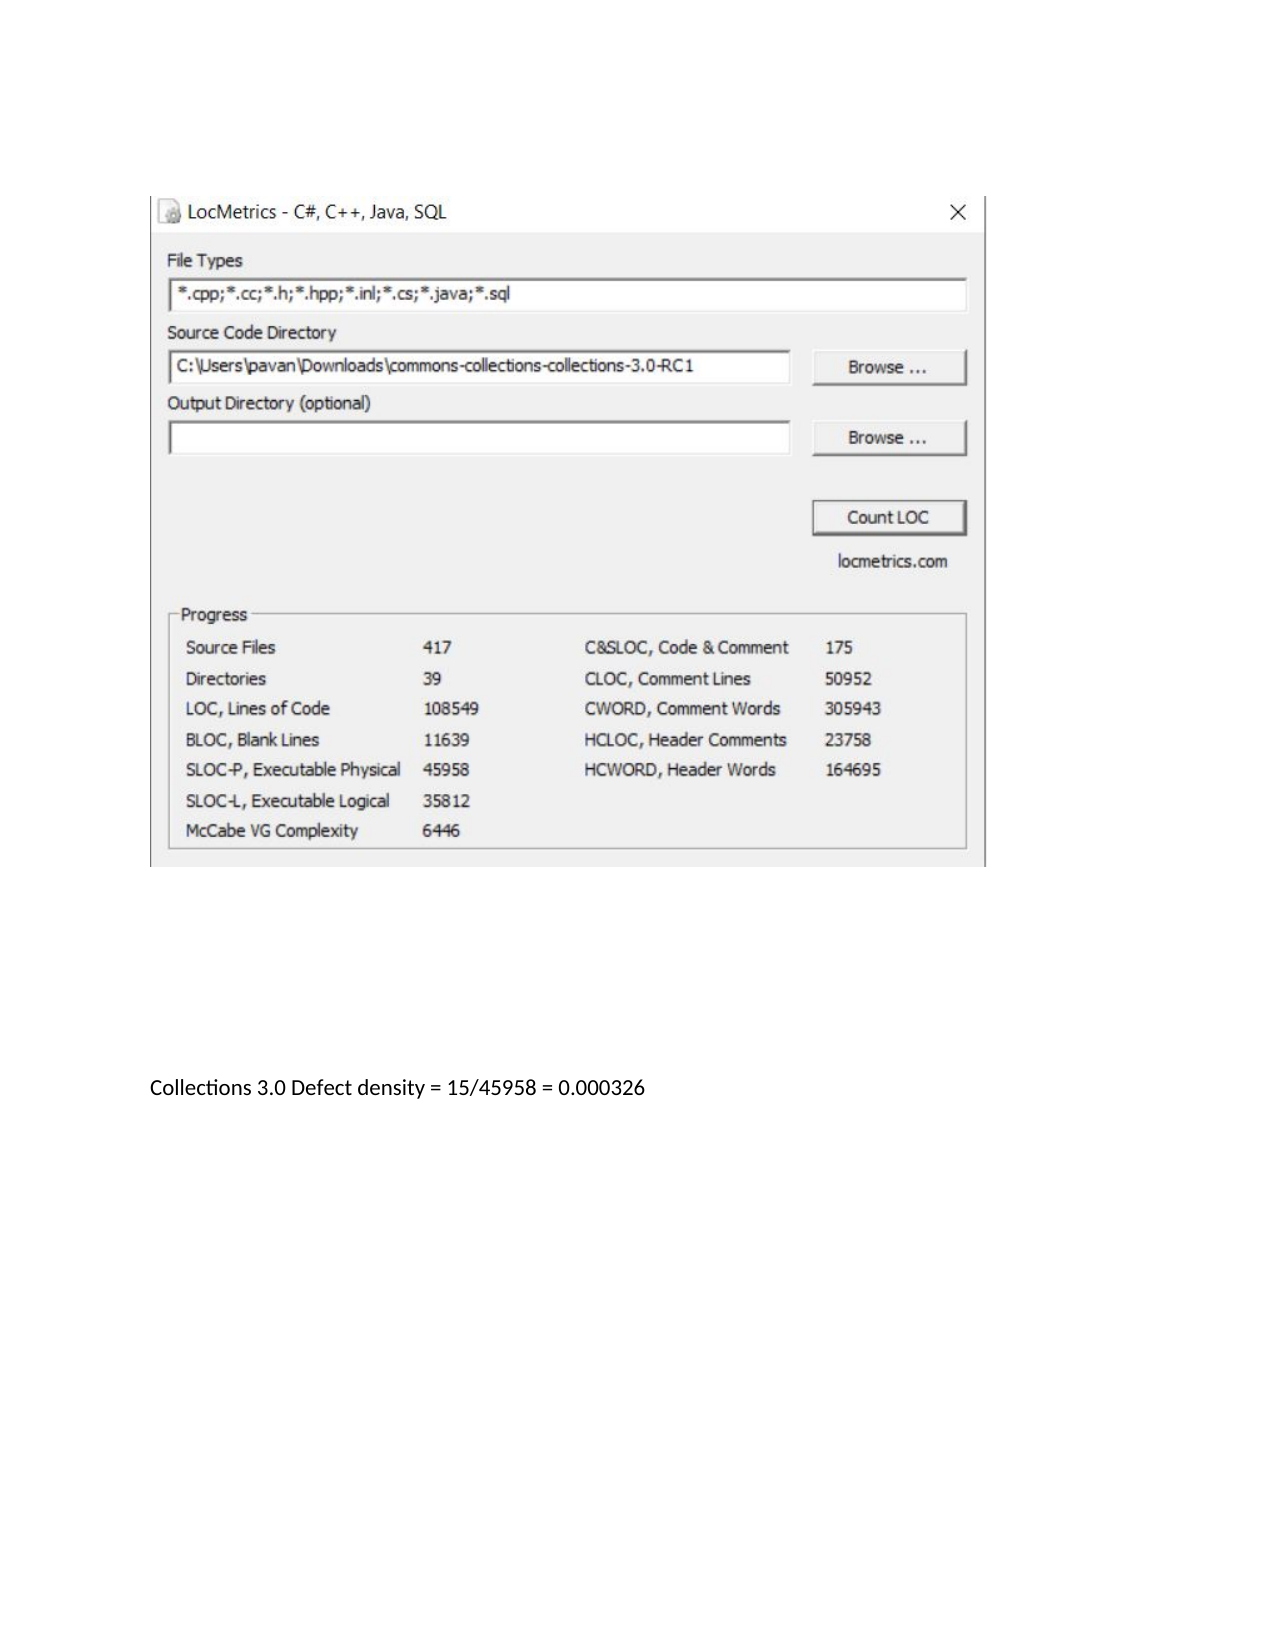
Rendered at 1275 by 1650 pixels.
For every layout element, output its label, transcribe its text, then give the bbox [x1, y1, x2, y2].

picture [150, 196, 987, 867]
text Collections 3.0 Defect density = 15/45958 = 0.000326 [150, 1073, 1125, 1101]
